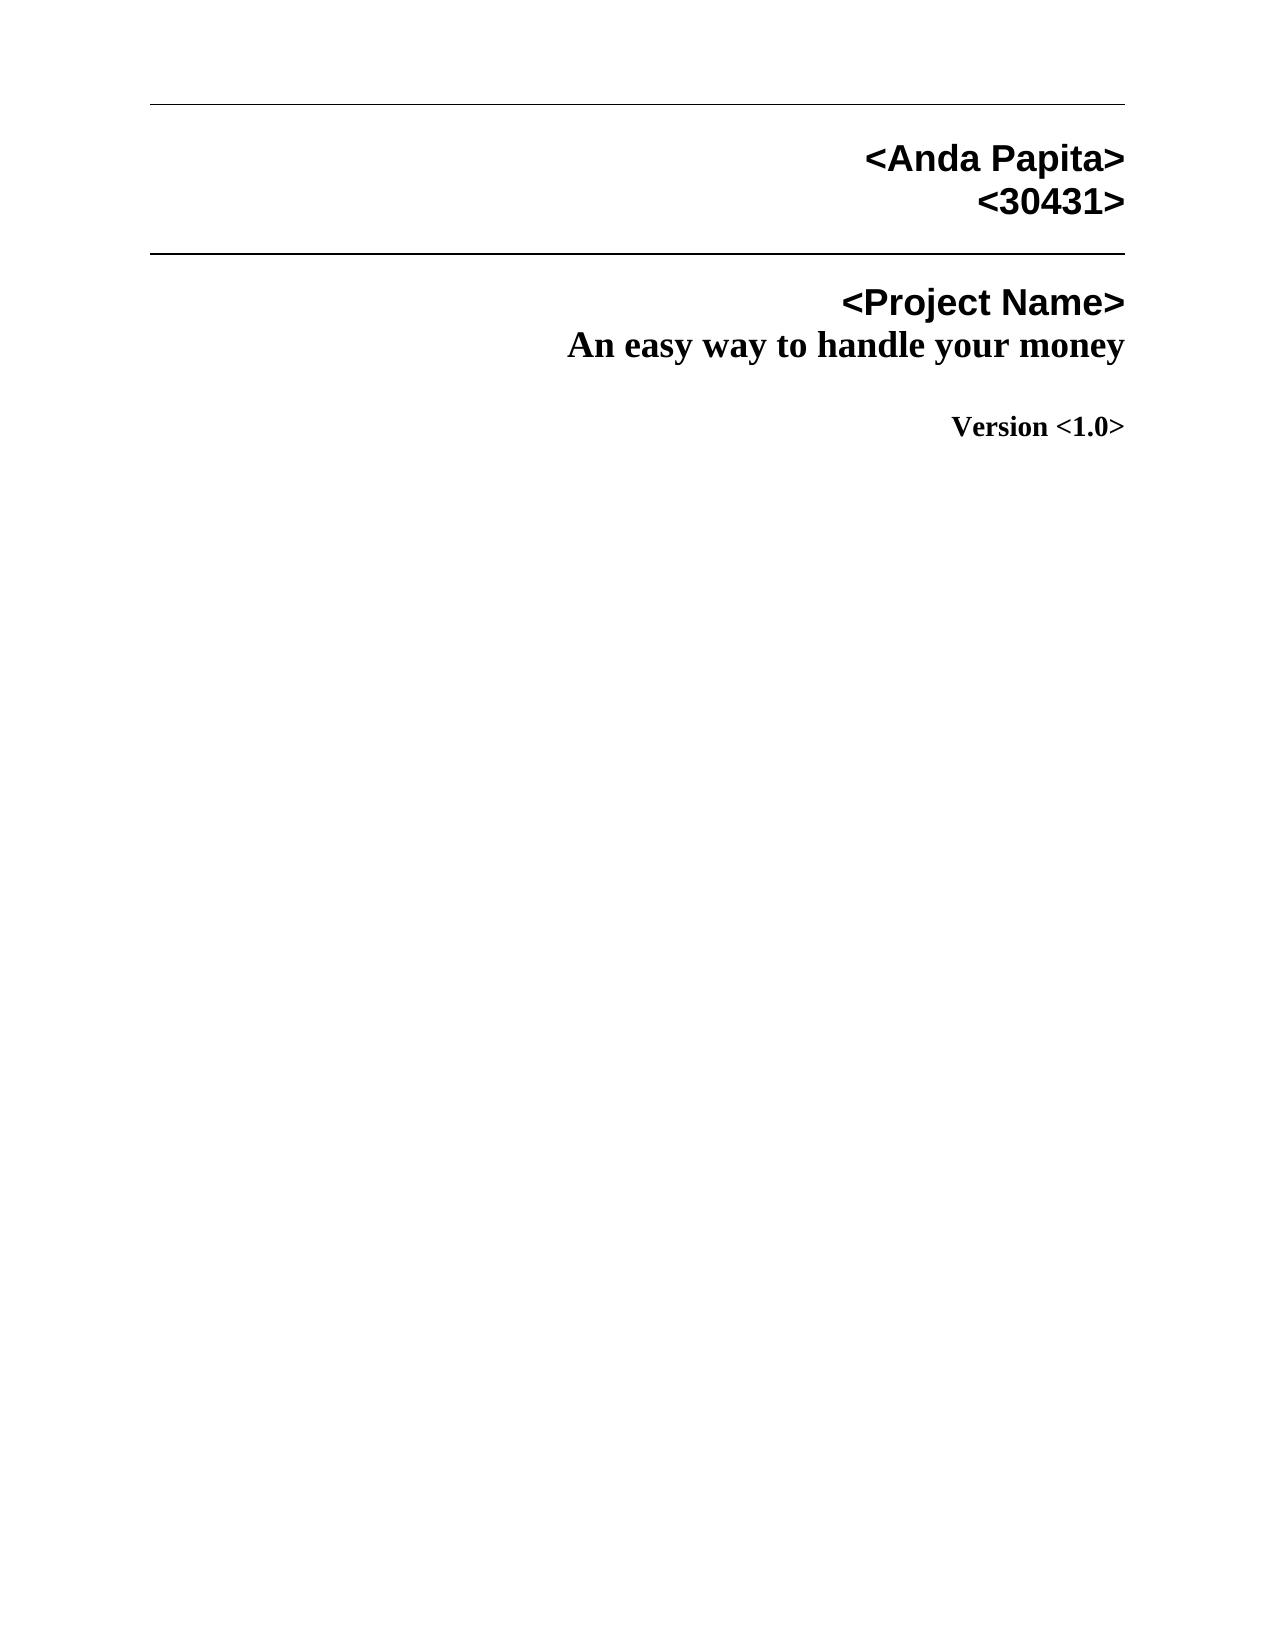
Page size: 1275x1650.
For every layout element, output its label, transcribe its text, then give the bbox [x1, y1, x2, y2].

title <Online banking> [150, 280, 1125, 323]
title Version <1.0> [150, 409, 1125, 443]
title An easy way to handle your money [150, 323, 1125, 366]
